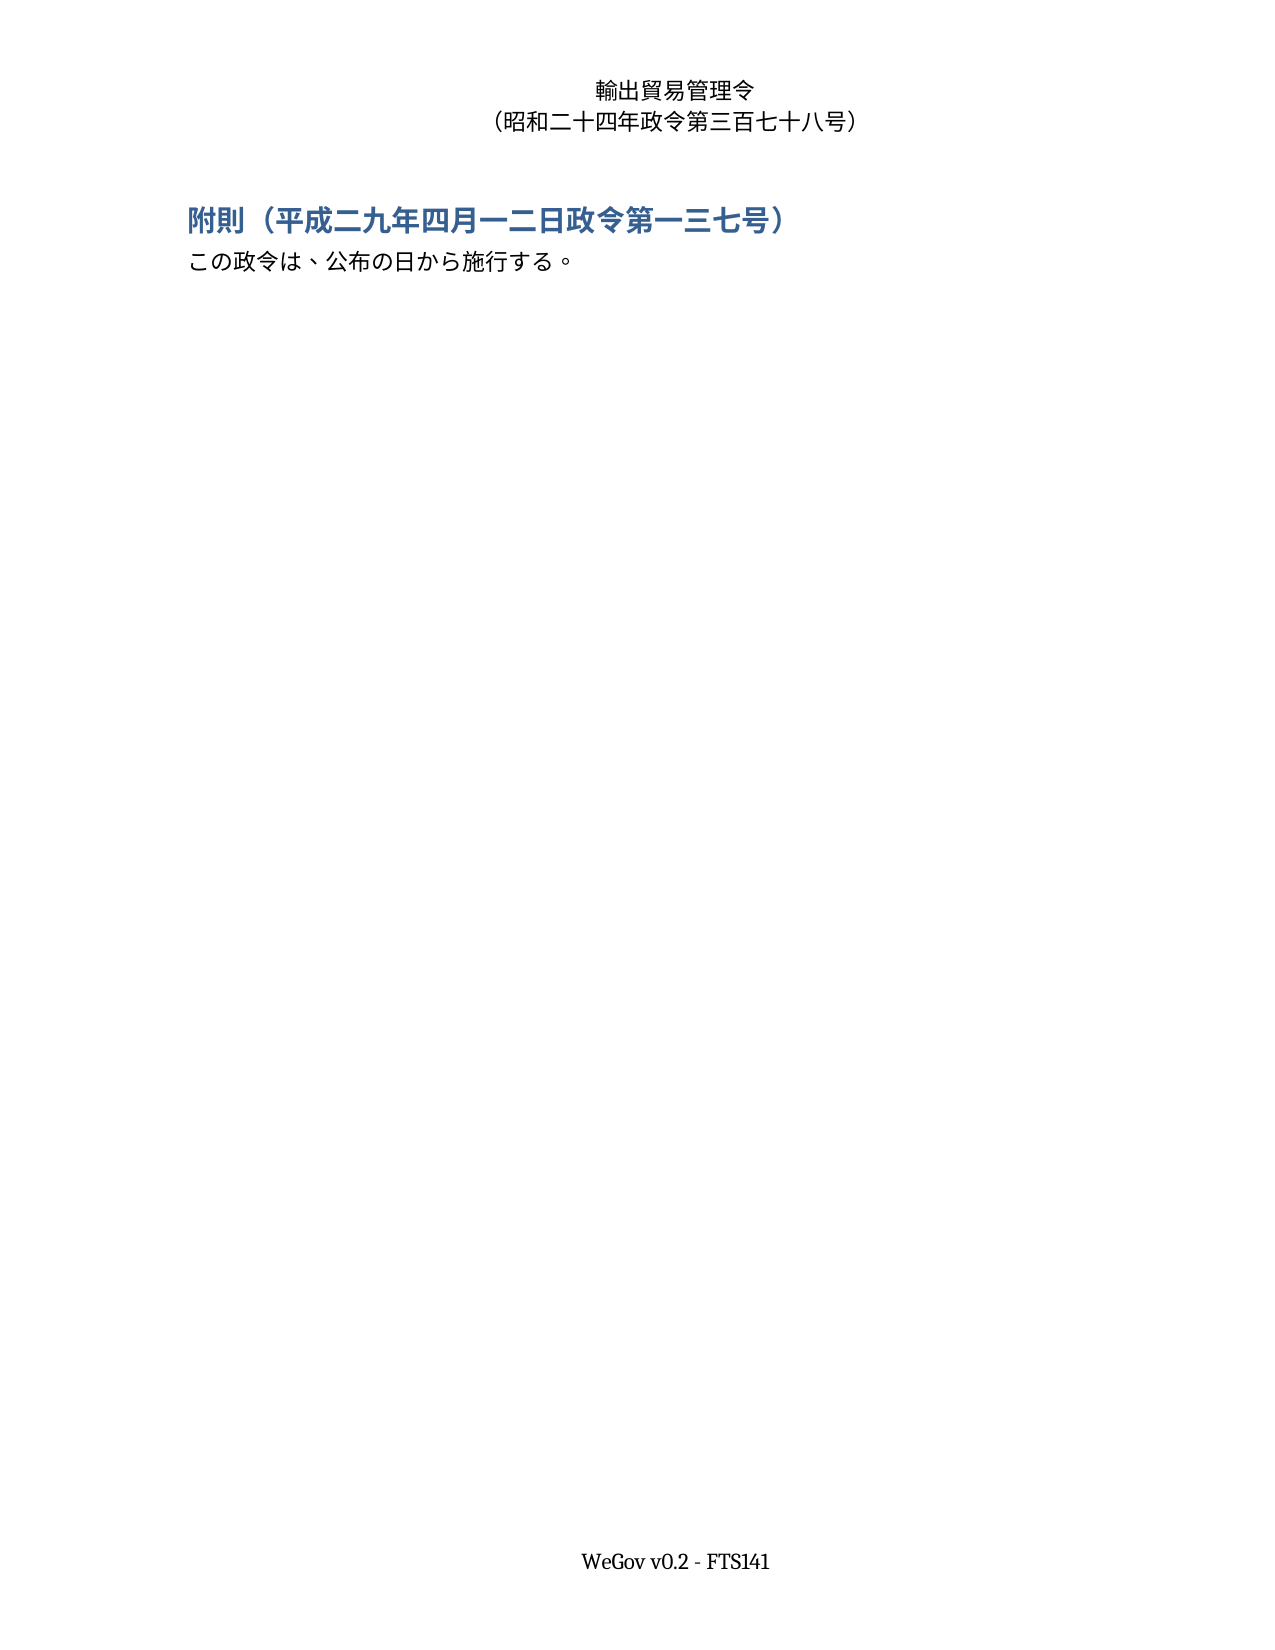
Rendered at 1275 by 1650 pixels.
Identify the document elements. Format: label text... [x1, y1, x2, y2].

text この政令は、公布の日から施行する。 [187, 246, 1087, 277]
subtitle 附則（平成二九年四月一二日政令第一三七号） [187, 200, 1087, 240]
